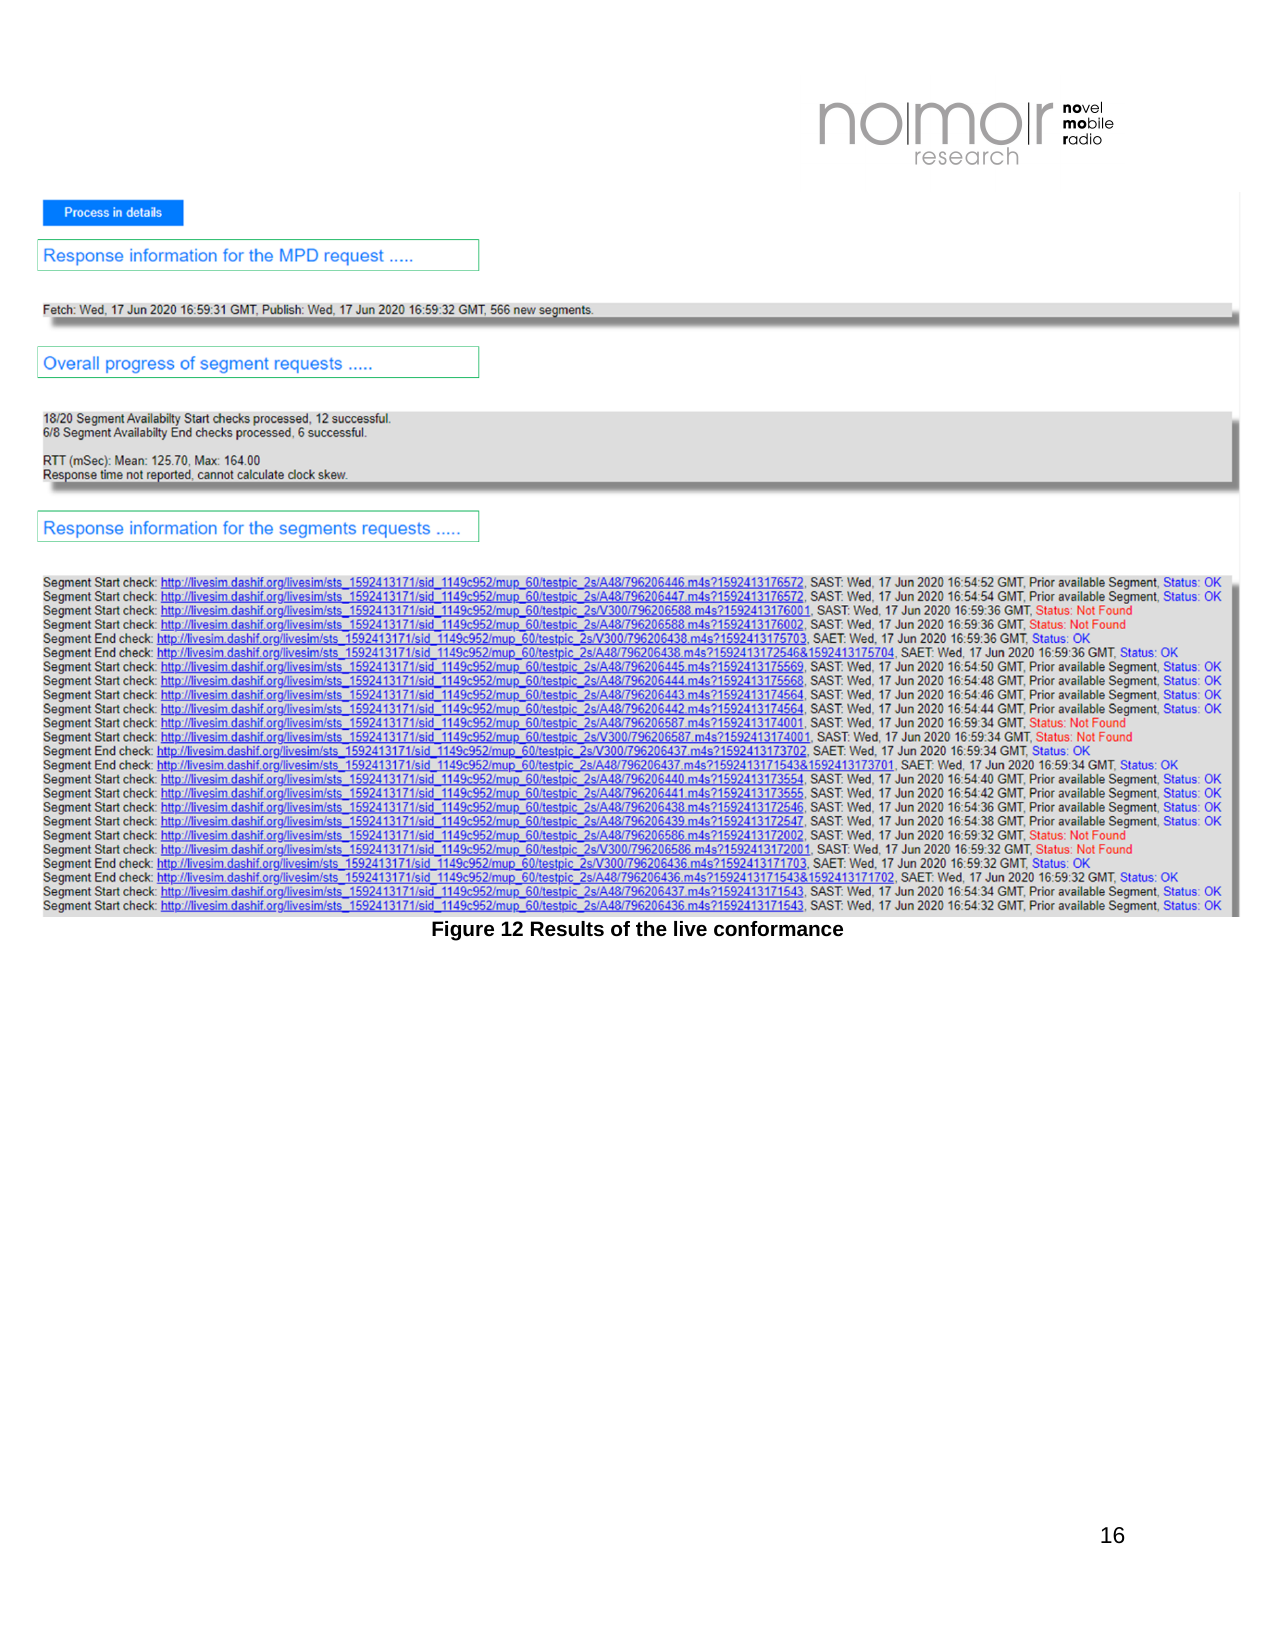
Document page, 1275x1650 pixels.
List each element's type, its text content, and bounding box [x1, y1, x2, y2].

text Figure 12 Results of the live conformance [150, 917, 1125, 940]
picture [37, 75, 1241, 917]
